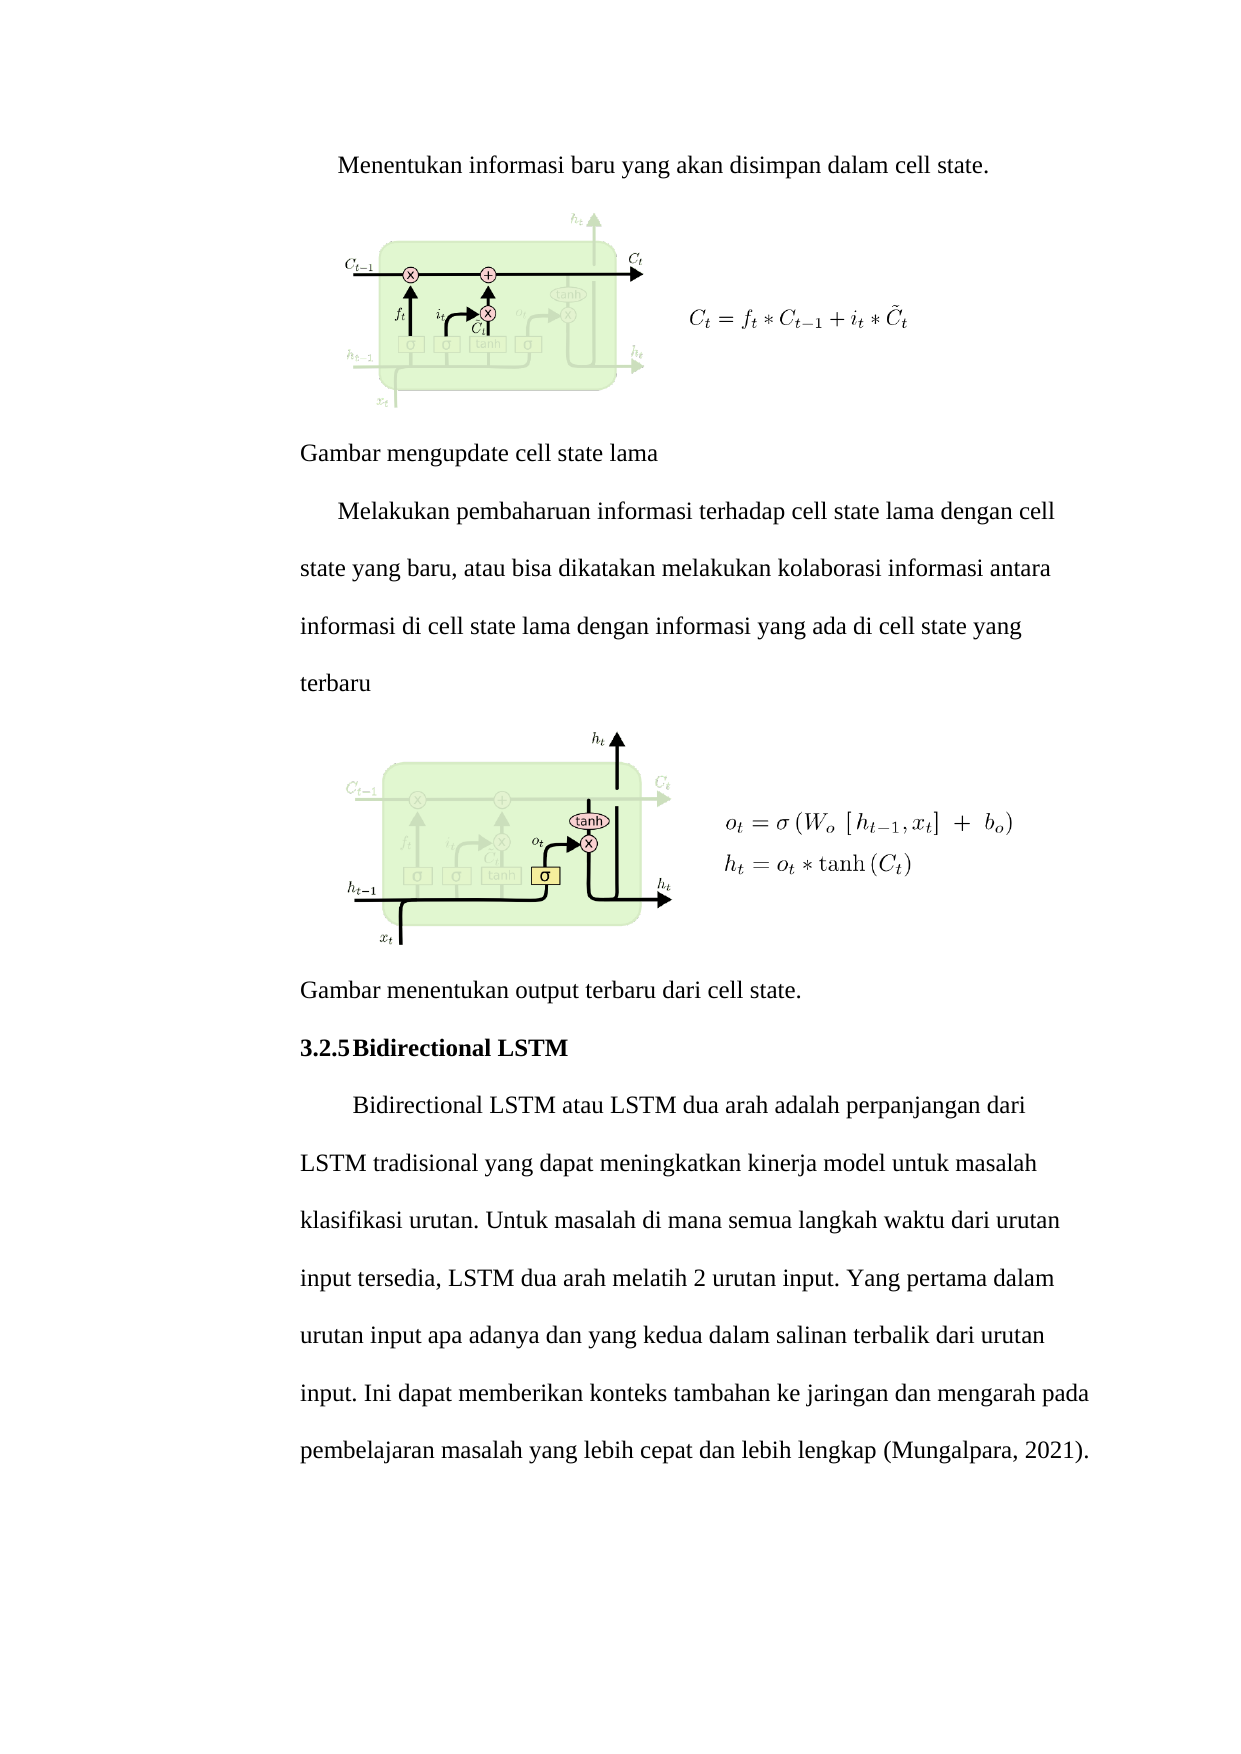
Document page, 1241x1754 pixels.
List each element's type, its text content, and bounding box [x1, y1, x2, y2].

picture [337, 726, 1052, 947]
list Bidirectional LSTM atau LSTM dua arah adalah perpanjangan dari LSTM tradisional yang dapat meningkatkan kinerja model untuk masalah klasifikasi urutan. Untuk masalah di mana semua langkah waktu dari urutan input tersedia, LSTM dua arah melatih 2 urutan input. Yang pertama dalam urutan input apa adanya dan yang kedua dalam salinan terbalik dari urutan input. Ini dapat memberikan konteks tambahan ke jaringan dan mengarah pada pembelajaran masalah yang lebih cepat dan lebih lengkap . [300, 1090, 1090, 1464]
list Bidirectional LSTM [300, 1033, 1090, 1061]
list Gambar mengupdate cell state lama [262, 438, 1090, 467]
picture [337, 207, 993, 410]
list Melakukan pembaharuan informasi terhadap cell state lama dengan cell state yang baru, atau bisa dikatakan melakukan kolaborasi informasi antara informasi di cell state lama dengan informasi yang ada di cell state yang terbaru [300, 496, 1090, 697]
list Menentukan informasi baru yang akan disimpan dalam cell state. [337, 150, 1090, 179]
list Gambar menentukan output terbaru dari cell state. [262, 975, 1090, 1004]
